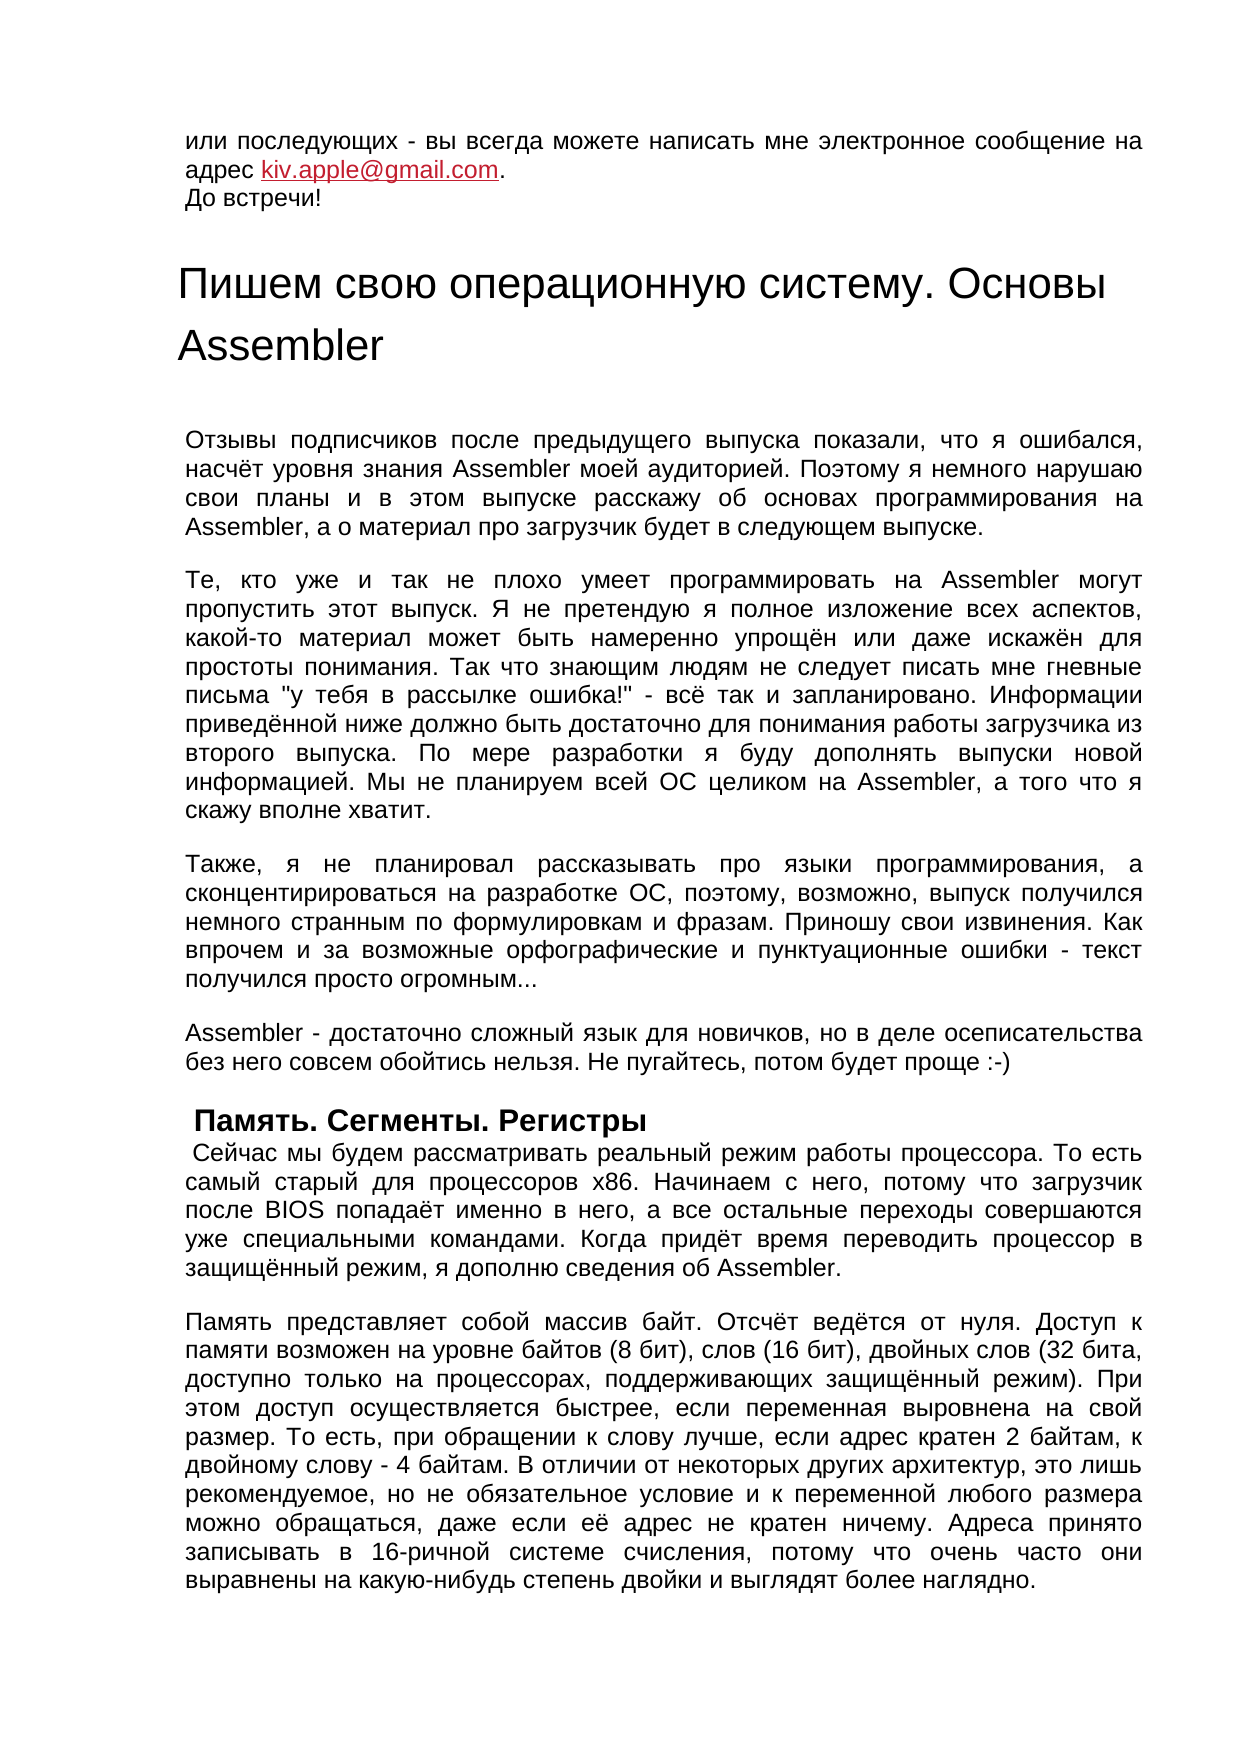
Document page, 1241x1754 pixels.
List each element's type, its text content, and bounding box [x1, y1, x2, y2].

subtitle Пишем свою операционную систему. Основы Assembler [177, 245, 1152, 370]
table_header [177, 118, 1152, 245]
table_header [177, 418, 1152, 1627]
